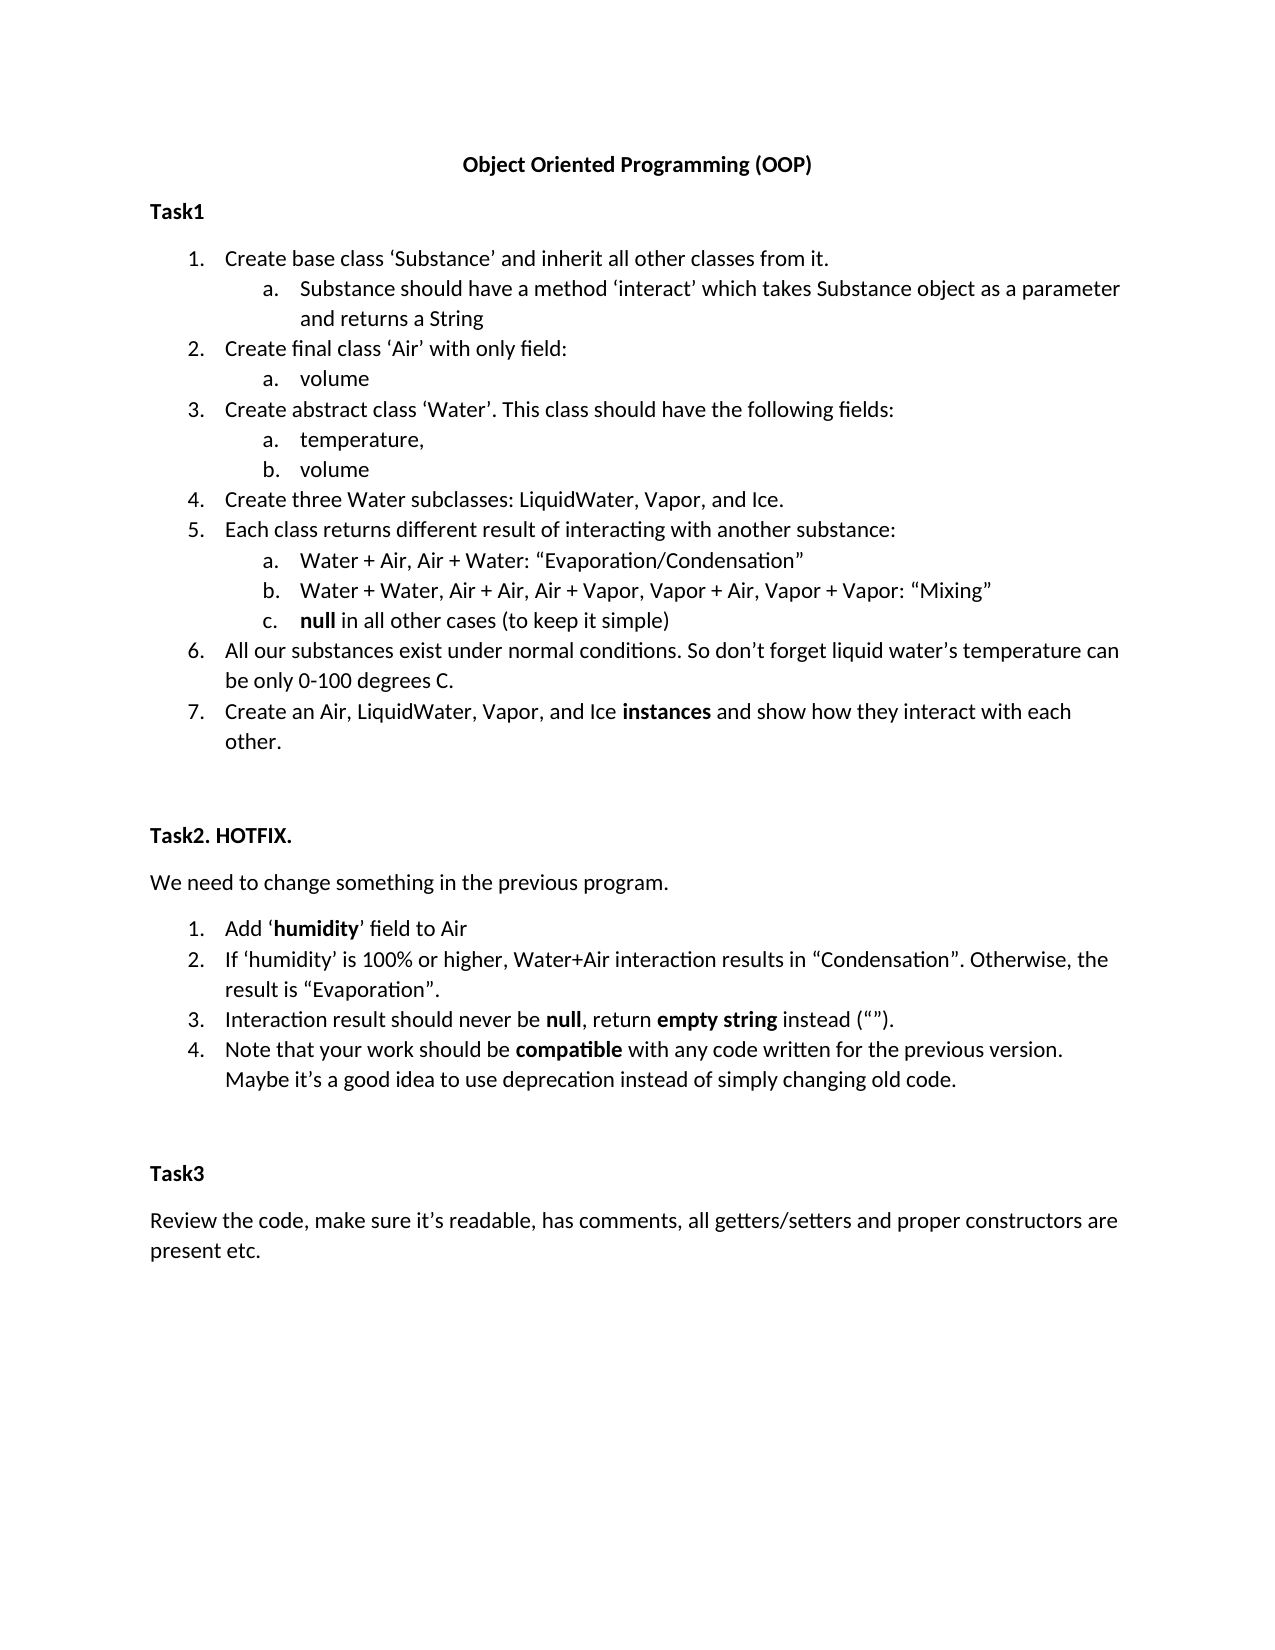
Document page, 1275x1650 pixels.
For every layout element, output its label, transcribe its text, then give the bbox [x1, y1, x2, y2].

list Water + Water, Air + Air, Air + Vapor, Vapor + Air, Vapor + Vapor: “Mixing” [262, 576, 1125, 604]
text We need to change something in the previous program. [150, 868, 1125, 896]
list If ‘humidity’ is 100% or higher, Water+Air interaction results in “Condensation”. Otherwise, the result is “Evaporation”. [187, 945, 1125, 1003]
text Task3 [150, 1159, 1125, 1187]
list Water + Air, Air + Water: “Evaporation/Condensation” [262, 546, 1125, 574]
list All our substances exist under normal conditions. So don’t forget liquid water’s temperature can be only 0-100 degrees C. [187, 636, 1125, 695]
list volume [262, 455, 1125, 483]
text Object Oriented Programming (OOP) [150, 150, 1125, 178]
list Interaction result should never be null, return empty string instead (“”). [187, 1005, 1125, 1033]
list Create final class ‘Air’ with only field: [187, 334, 1125, 362]
list Note that your work should be compatible with any code written for the previous version. Maybe it’s a good idea to use deprecation instead of simply changing old code. [187, 1035, 1125, 1094]
list Create an Air, LiquidWater, Vapor, and Ice instances and show how they interact with each other. [187, 697, 1125, 755]
text Task1 [150, 197, 1125, 225]
text Review the code, make sure it’s readable, has comments, all getters/setters and proper constructors are present etc. [150, 1206, 1125, 1264]
list Create abstract class ‘Water’. This class should have the following fields: [187, 395, 1125, 423]
list Substance should have a method ‘interact’ which takes Substance object as a parameter and returns a String [262, 274, 1125, 332]
list Create base class ‘Substance’ and inherit all other classes from it. [187, 244, 1125, 272]
list Add ‘humidity’ field to Air [187, 914, 1125, 943]
list Create three Water subclasses: LiquidWater, Vapor, and Ice. [187, 485, 1125, 513]
list temperature, [262, 425, 1125, 453]
list volume [262, 364, 1125, 393]
list null in all other cases (to keep it simple) [262, 606, 1125, 634]
text Task2. HOTFIX. [150, 821, 1125, 849]
list Each class returns different result of interacting with another substance: [187, 516, 1125, 544]
